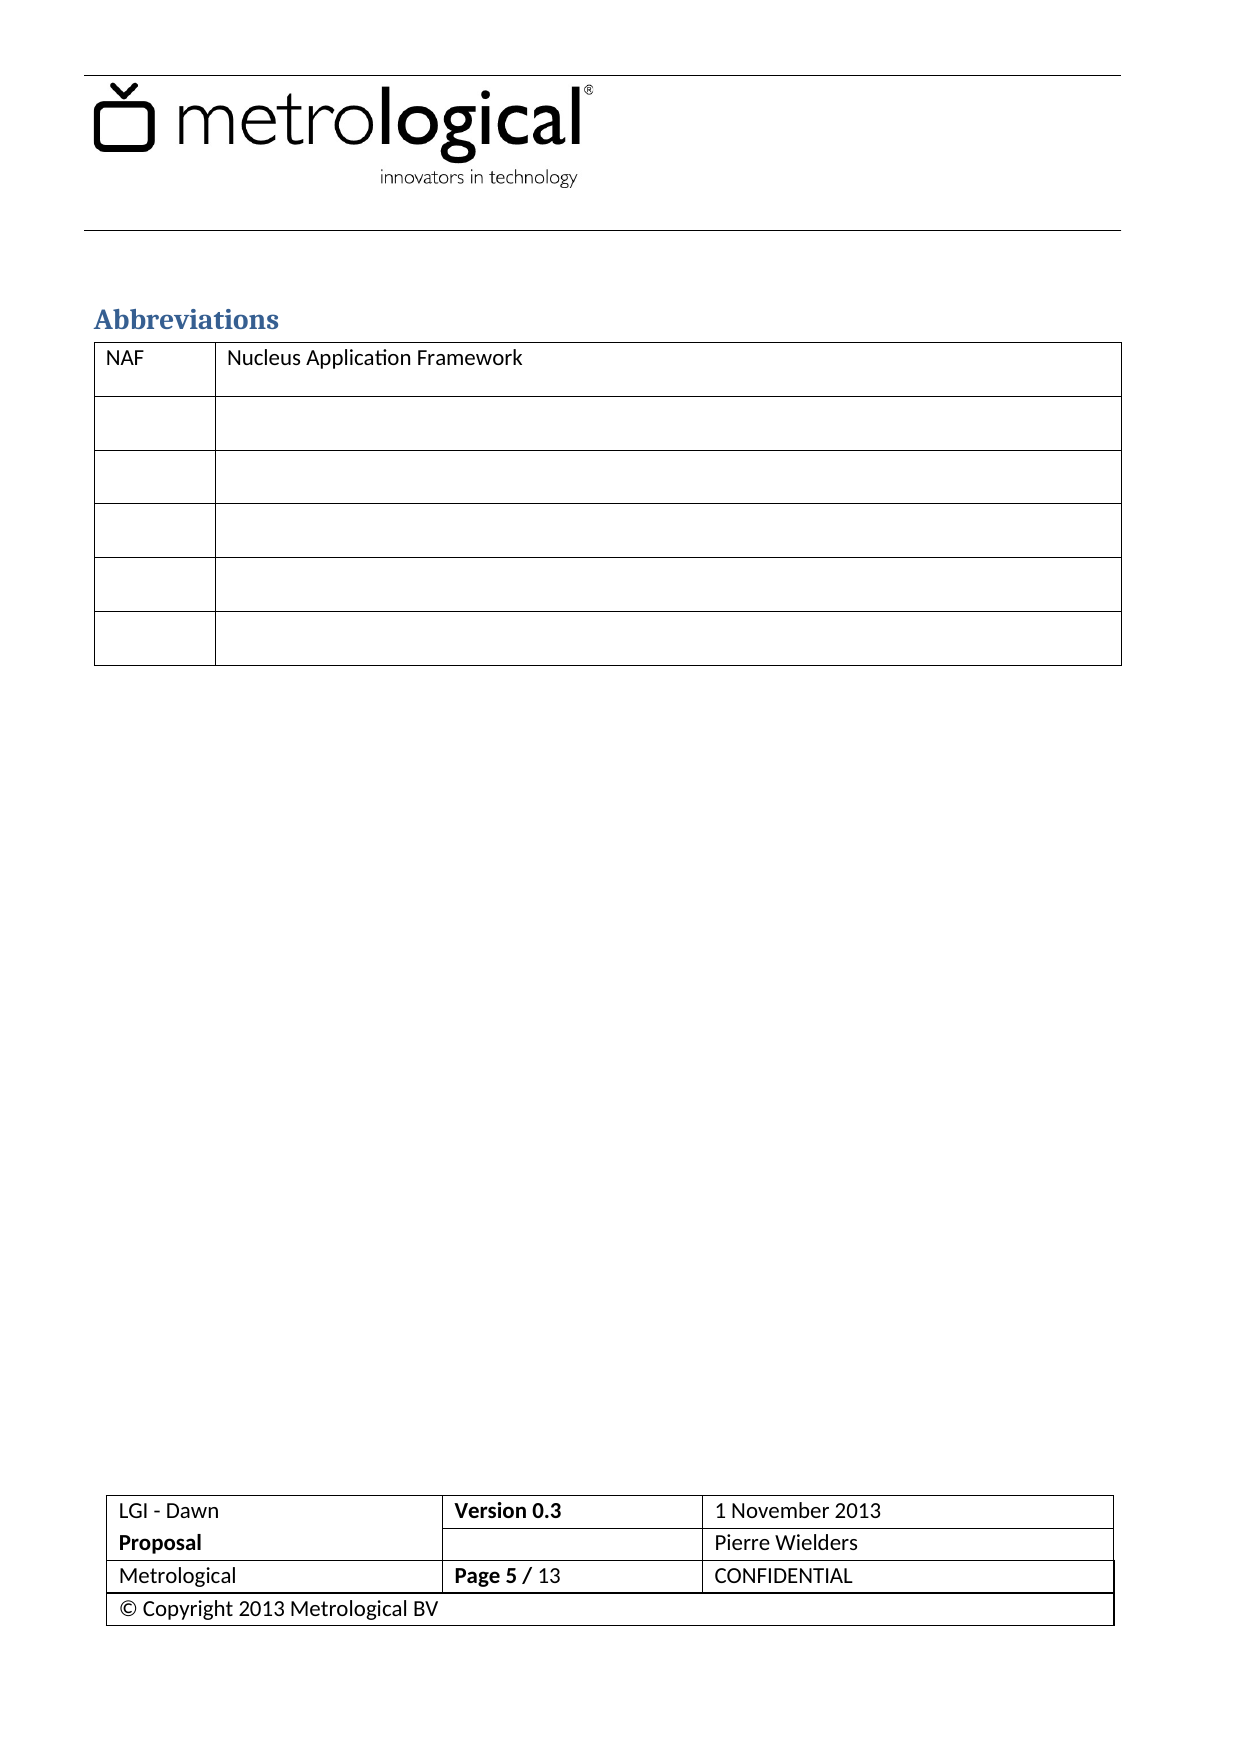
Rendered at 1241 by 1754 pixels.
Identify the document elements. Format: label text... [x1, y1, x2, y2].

table_cell [95, 612, 215, 664]
table_cell [216, 451, 1121, 503]
table_header NAF [95, 343, 215, 396]
table_cell [216, 397, 1121, 449]
table_cell [95, 558, 215, 611]
picture [93, 82, 594, 188]
table_cell [216, 558, 1121, 611]
table_cell [95, 397, 215, 449]
table_header Nucleus Application Framework [216, 343, 1121, 396]
table_cell [216, 612, 1121, 664]
subtitle Abbreviations [94, 303, 1121, 337]
table_cell [216, 504, 1121, 557]
table_cell [95, 451, 215, 503]
table_cell [95, 504, 215, 557]
